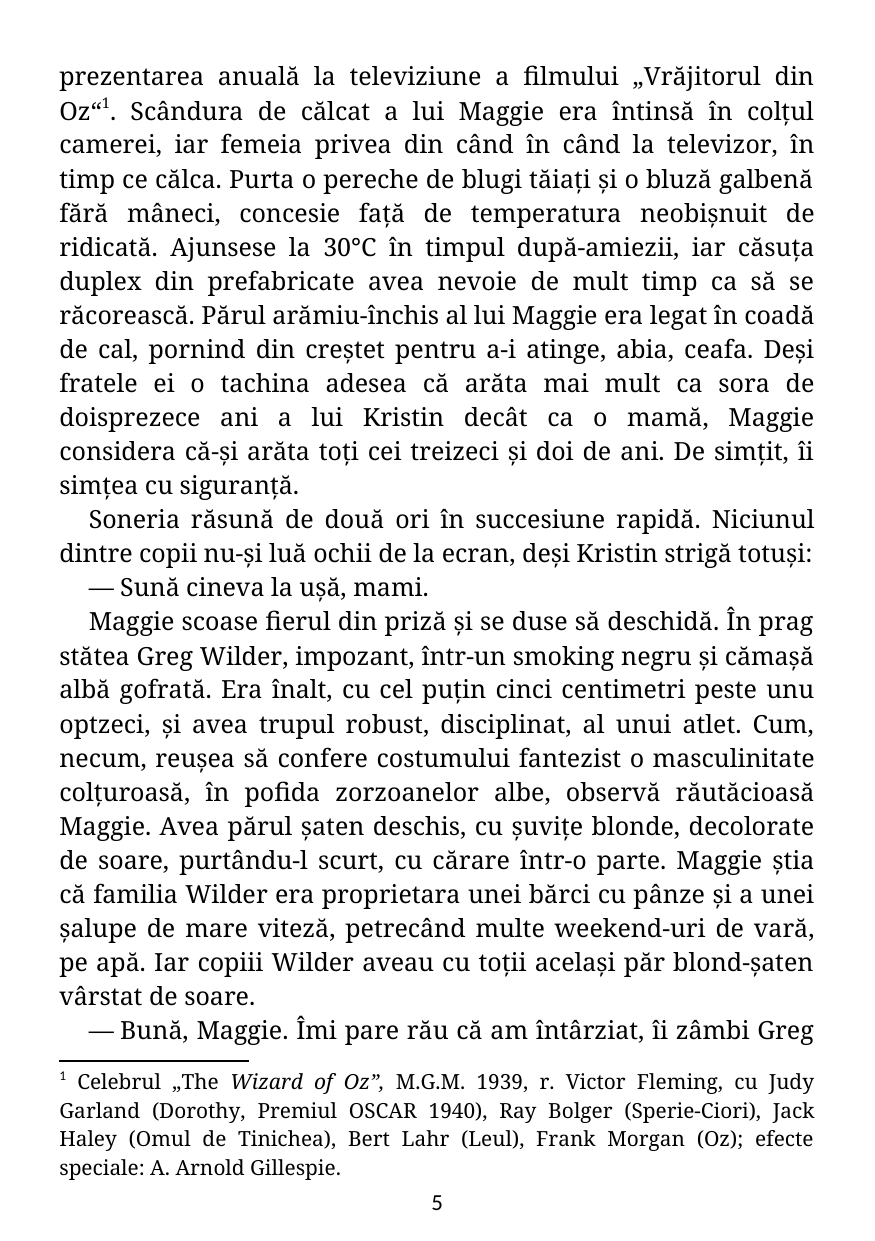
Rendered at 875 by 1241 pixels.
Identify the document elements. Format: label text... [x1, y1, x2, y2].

text Maggie scoase fierul din priză şi se duse să deschidă. În prag stătea Greg Wilder, impozant, într-un smoking negru şi cămaşă albă gofrată. Era înalt, cu cel puţin cinci centimetri peste unu optzeci, şi avea trupul robust, disciplinat, al unui atlet. Cum, necum, reuşea să confere costumului fantezist o masculinitate colțuroasă, în pofida zorzoanelor albe, observă răutăcioasă Maggie. Avea părul şaten deschis, cu şuviţe blonde, decolorate de soare, purtându-l scurt, cu cărare într-o parte. Maggie ştia că familia Wilder era proprietara unei bărci cu pânze şi a unei şalupe de mare viteză, petrecând multe weekend-uri de vară, pe apă. Iar copiii Wilder aveau cu toţii acelaşi păr blond-şaten vârstat de soare. [59, 604, 815, 1013]
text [59, 1013, 815, 1047]
text Soneria răsună de două ori în succesiune rapidă. Niciunul dintre copii nu-şi luă ochii de la ecran, deşi Kristin strigă totuşi: [59, 502, 815, 570]
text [59, 59, 815, 502]
text — Sună cineva la uşă, mami. [59, 570, 815, 604]
